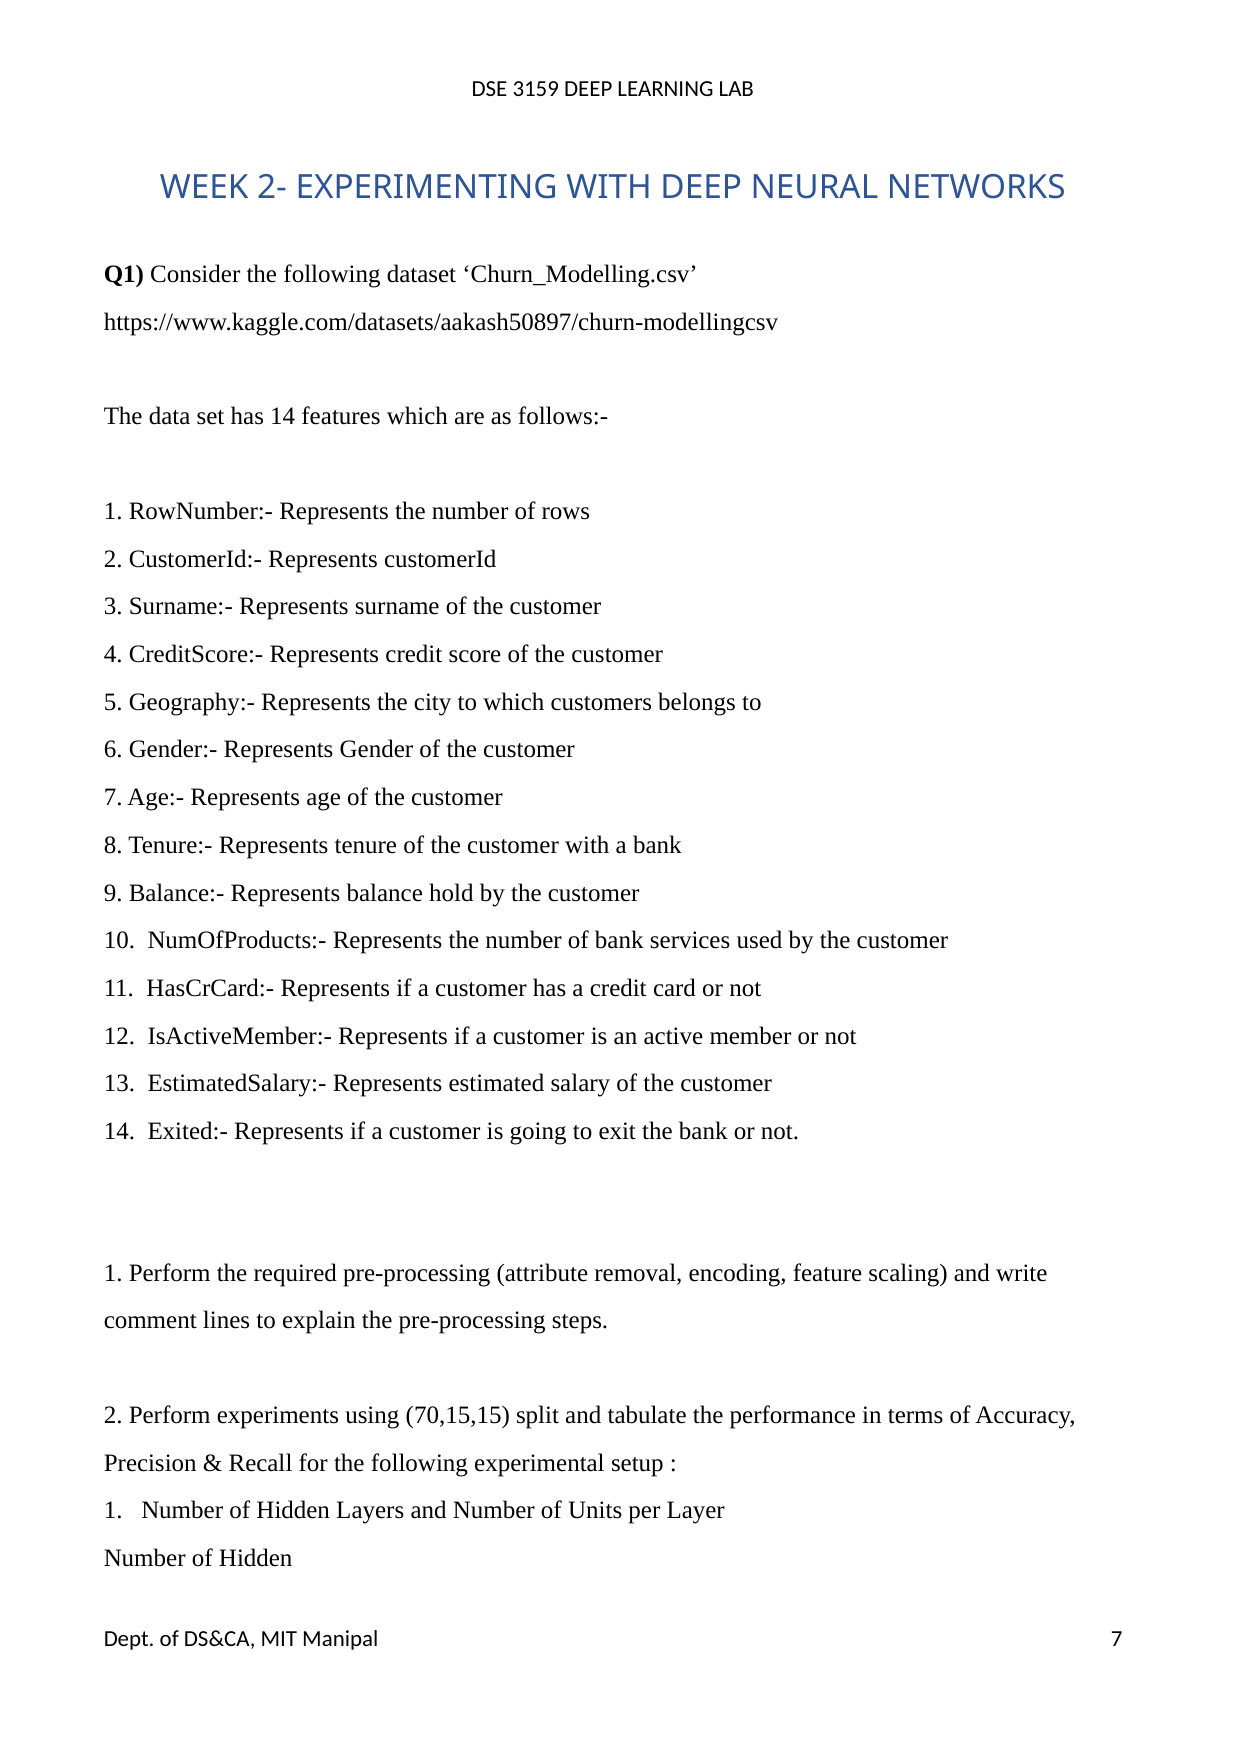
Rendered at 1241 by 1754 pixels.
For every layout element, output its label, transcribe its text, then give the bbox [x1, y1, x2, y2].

text 13. EstimatedSalary:- Represents estimated salary of the customer [103, 1068, 1122, 1097]
text Q1) Consider the following dataset ‘Churn_Modelling.csv’ [103, 259, 1122, 288]
text 7. Age:- Represents age of the customer [103, 782, 1122, 811]
subtitle WEEK 2- EXPERIMENTING WITH DEEP NEURAL NETWORKS [103, 162, 1122, 208]
text 1. Perform the required pre-processing (attribute removal, encoding, feature scaling) and write [103, 1258, 1122, 1286]
text Precision & Recall for the following experimental setup : [103, 1448, 1122, 1476]
text 10. NumOfProducts:- Represents the number of bank services used by the customer [103, 925, 1122, 954]
text https://www.kaggle.com/datasets/aakash50897/churn-modellingcsv [103, 307, 1122, 336]
text 2. CustomerId:- Represents customerId [103, 544, 1122, 572]
text 14. Exited:- Represents if a customer is going to exit the bank or not. [103, 1116, 1122, 1145]
text 11. HasCrCard:- Represents if a customer has a credit card or not [103, 973, 1122, 1002]
text 9. Balance:- Represents balance hold by the customer [103, 878, 1122, 906]
text 4. CreditScore:- Represents credit score of the customer [103, 639, 1122, 668]
text The data set has 14 features which are as follows:- [103, 401, 1122, 430]
text 12. IsActiveMember:- Represents if a customer is an active member or not [103, 1021, 1122, 1049]
text comment lines to explain the pre-processing steps. [103, 1305, 1122, 1334]
text 3. Surname:- Represents surname of the customer [103, 591, 1122, 620]
text 1. RowNumber:- Represents the number of rows [103, 496, 1122, 525]
text Number of Hidden [103, 1543, 1122, 1572]
text 6. Gender:- Represents Gender of the customer [103, 734, 1122, 763]
text 8. Tenure:- Represents tenure of the customer with a bank [103, 830, 1122, 859]
text 1. Number of Hidden Layers and Number of Units per Layer [103, 1495, 1122, 1524]
text 5. Geography:- Represents the city to which customers belongs to [103, 687, 1122, 716]
text 2. Perform experiments using (70,15,15) split and tabulate the performance in terms of Accuracy, [103, 1400, 1122, 1429]
